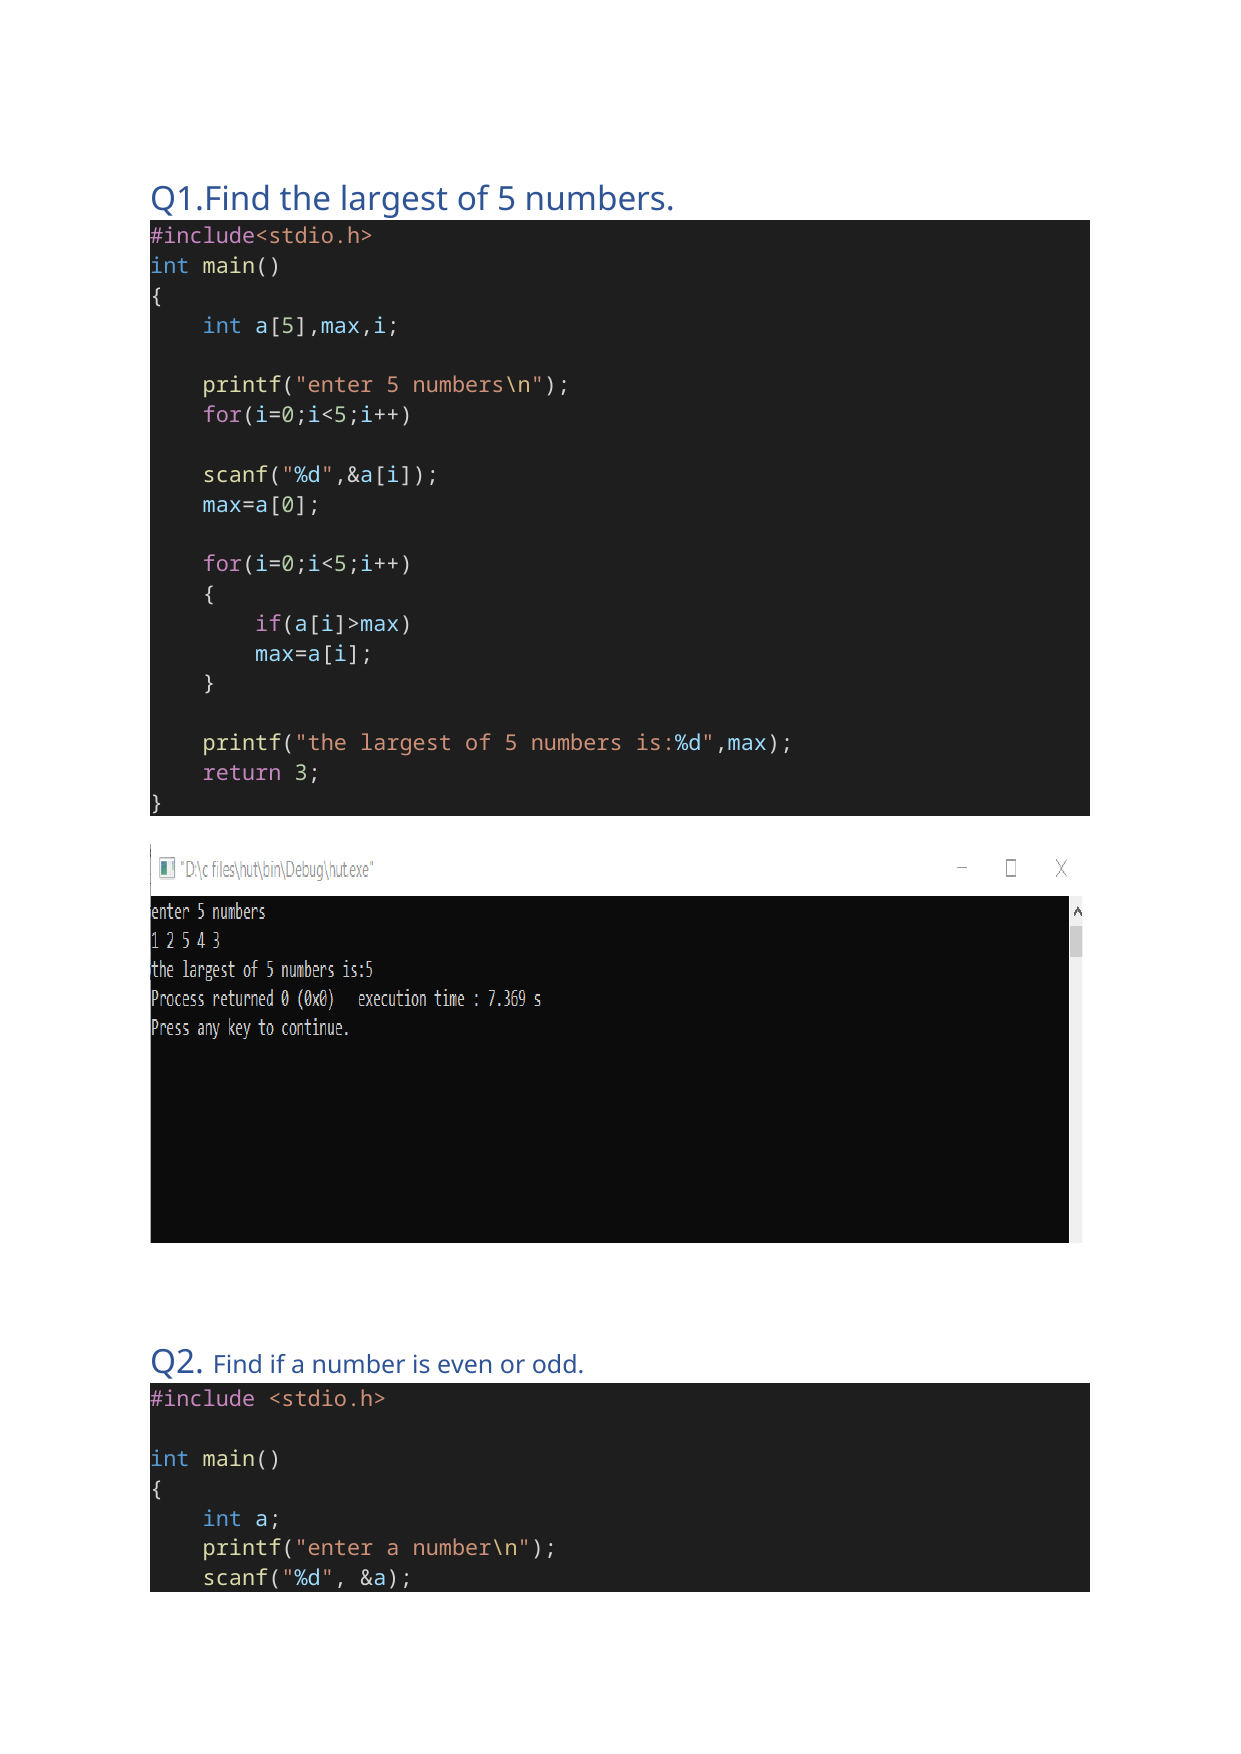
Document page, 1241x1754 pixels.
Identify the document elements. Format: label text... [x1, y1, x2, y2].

text { [150, 1473, 1090, 1502]
text { [150, 578, 1090, 608]
text for(i=0;i<5;i++) [150, 548, 1090, 578]
text { [150, 280, 1090, 310]
text for(i=0;i<5;i++) [150, 399, 1090, 429]
text int main() [150, 1443, 1090, 1473]
text int a; [150, 1502, 1090, 1532]
text if(a[i]>max) [150, 608, 1090, 637]
text #include<stdio.h> [150, 220, 1090, 250]
subtitle Q2. Find if a number is even or odd. [150, 1338, 1090, 1383]
subtitle Q1.Find the largest of 5 numbers. [150, 175, 1090, 220]
text int main() [150, 250, 1090, 280]
picture [150, 844, 1083, 1243]
text } [150, 667, 1090, 697]
text printf("enter 5 numbers\n"); [150, 369, 1090, 399]
text } [150, 786, 1090, 816]
text int a[5],max,i; [150, 310, 1090, 339]
text #include <stdio.h> [150, 1383, 1090, 1413]
text return 3; [150, 757, 1090, 786]
text max=a[i]; [150, 637, 1090, 667]
text scanf("%d",&a[i]); [150, 459, 1090, 488]
text printf("enter a number\n"); [150, 1532, 1090, 1562]
text scanf("%d", &a); [150, 1562, 1090, 1592]
text max=a[0]; [150, 488, 1090, 518]
text printf("the largest of 5 numbers is:%d",max); [150, 727, 1090, 757]
